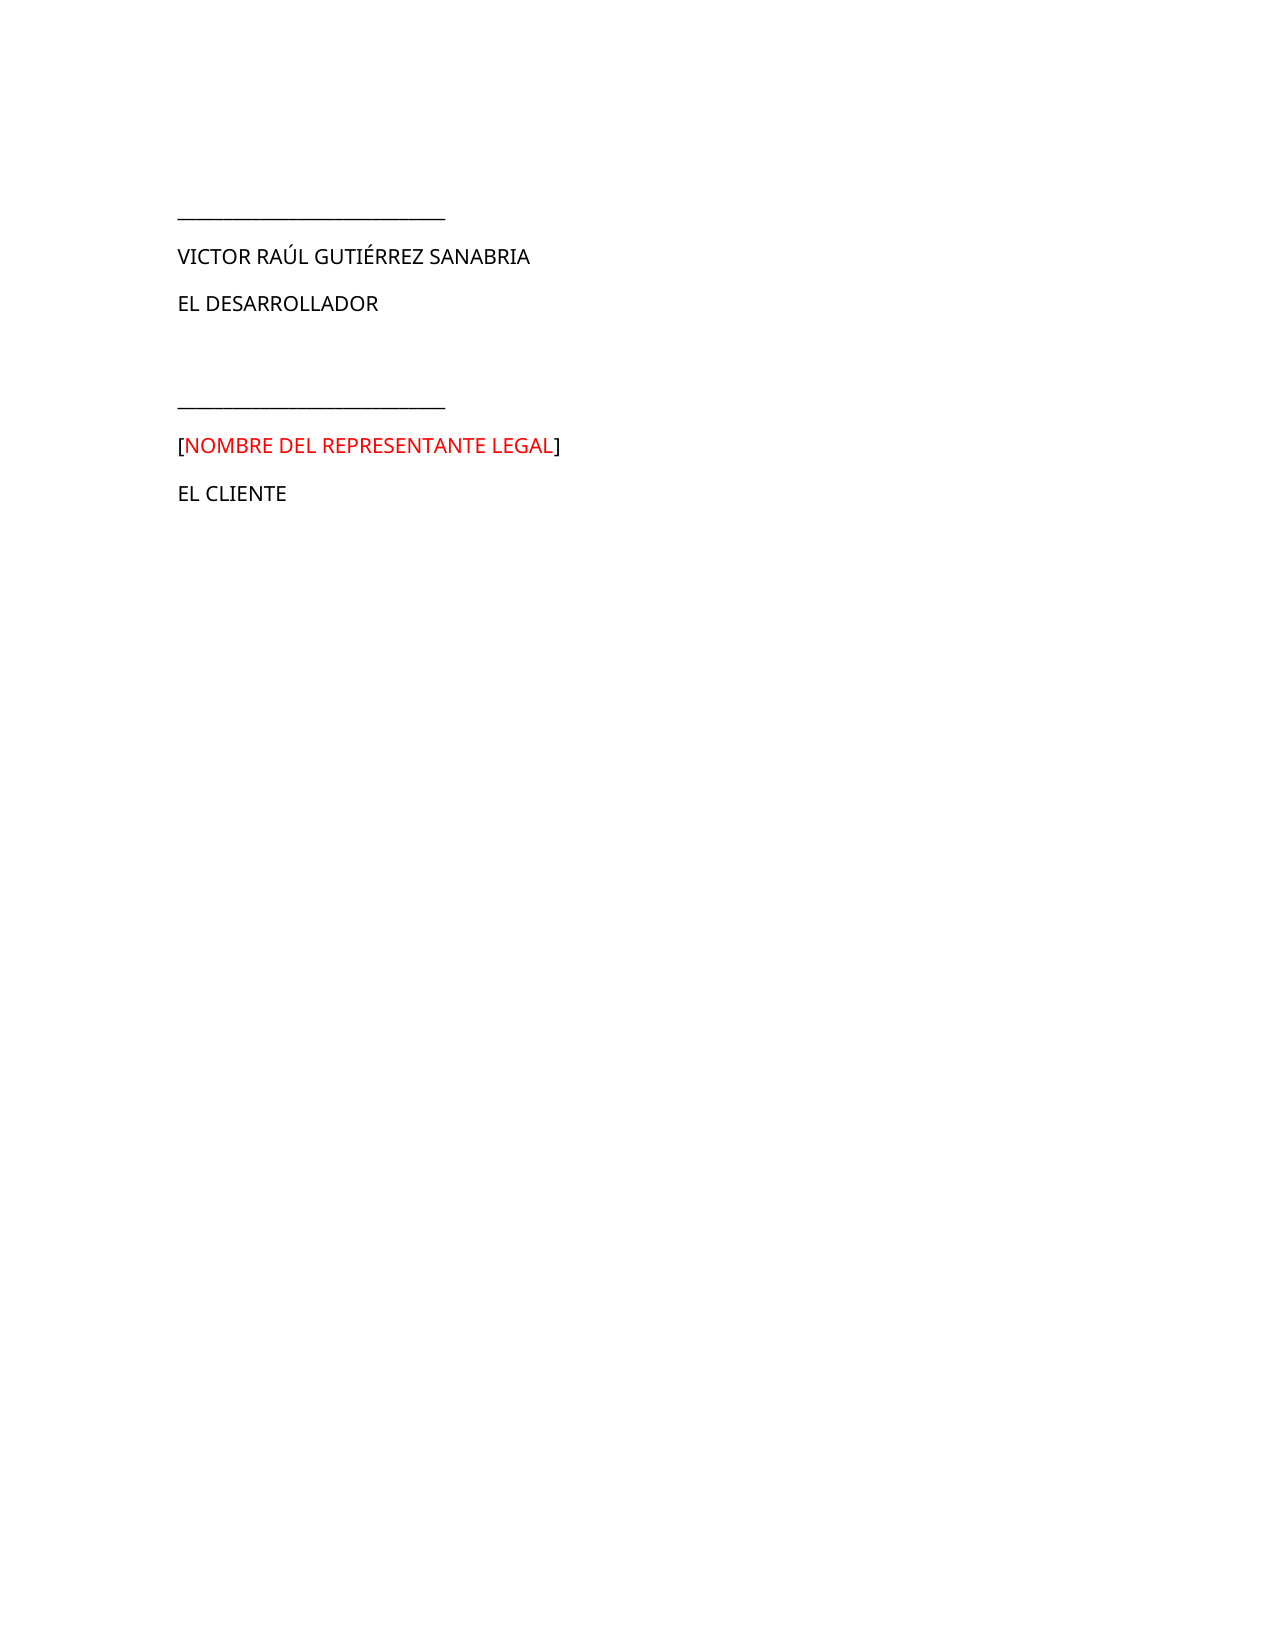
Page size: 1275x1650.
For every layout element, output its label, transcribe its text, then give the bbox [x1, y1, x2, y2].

text _____________________________ [177, 195, 1098, 223]
text VICTOR RAÚL GUTIÉRREZ SANABRIA [177, 242, 1098, 271]
text EL CLIENTE [177, 479, 1098, 507]
text _____________________________ [177, 384, 1098, 412]
text [NOMBRE DEL REPRESENTANTE LEGAL] [177, 431, 1098, 460]
text EL DESARROLLADOR [177, 289, 1098, 318]
